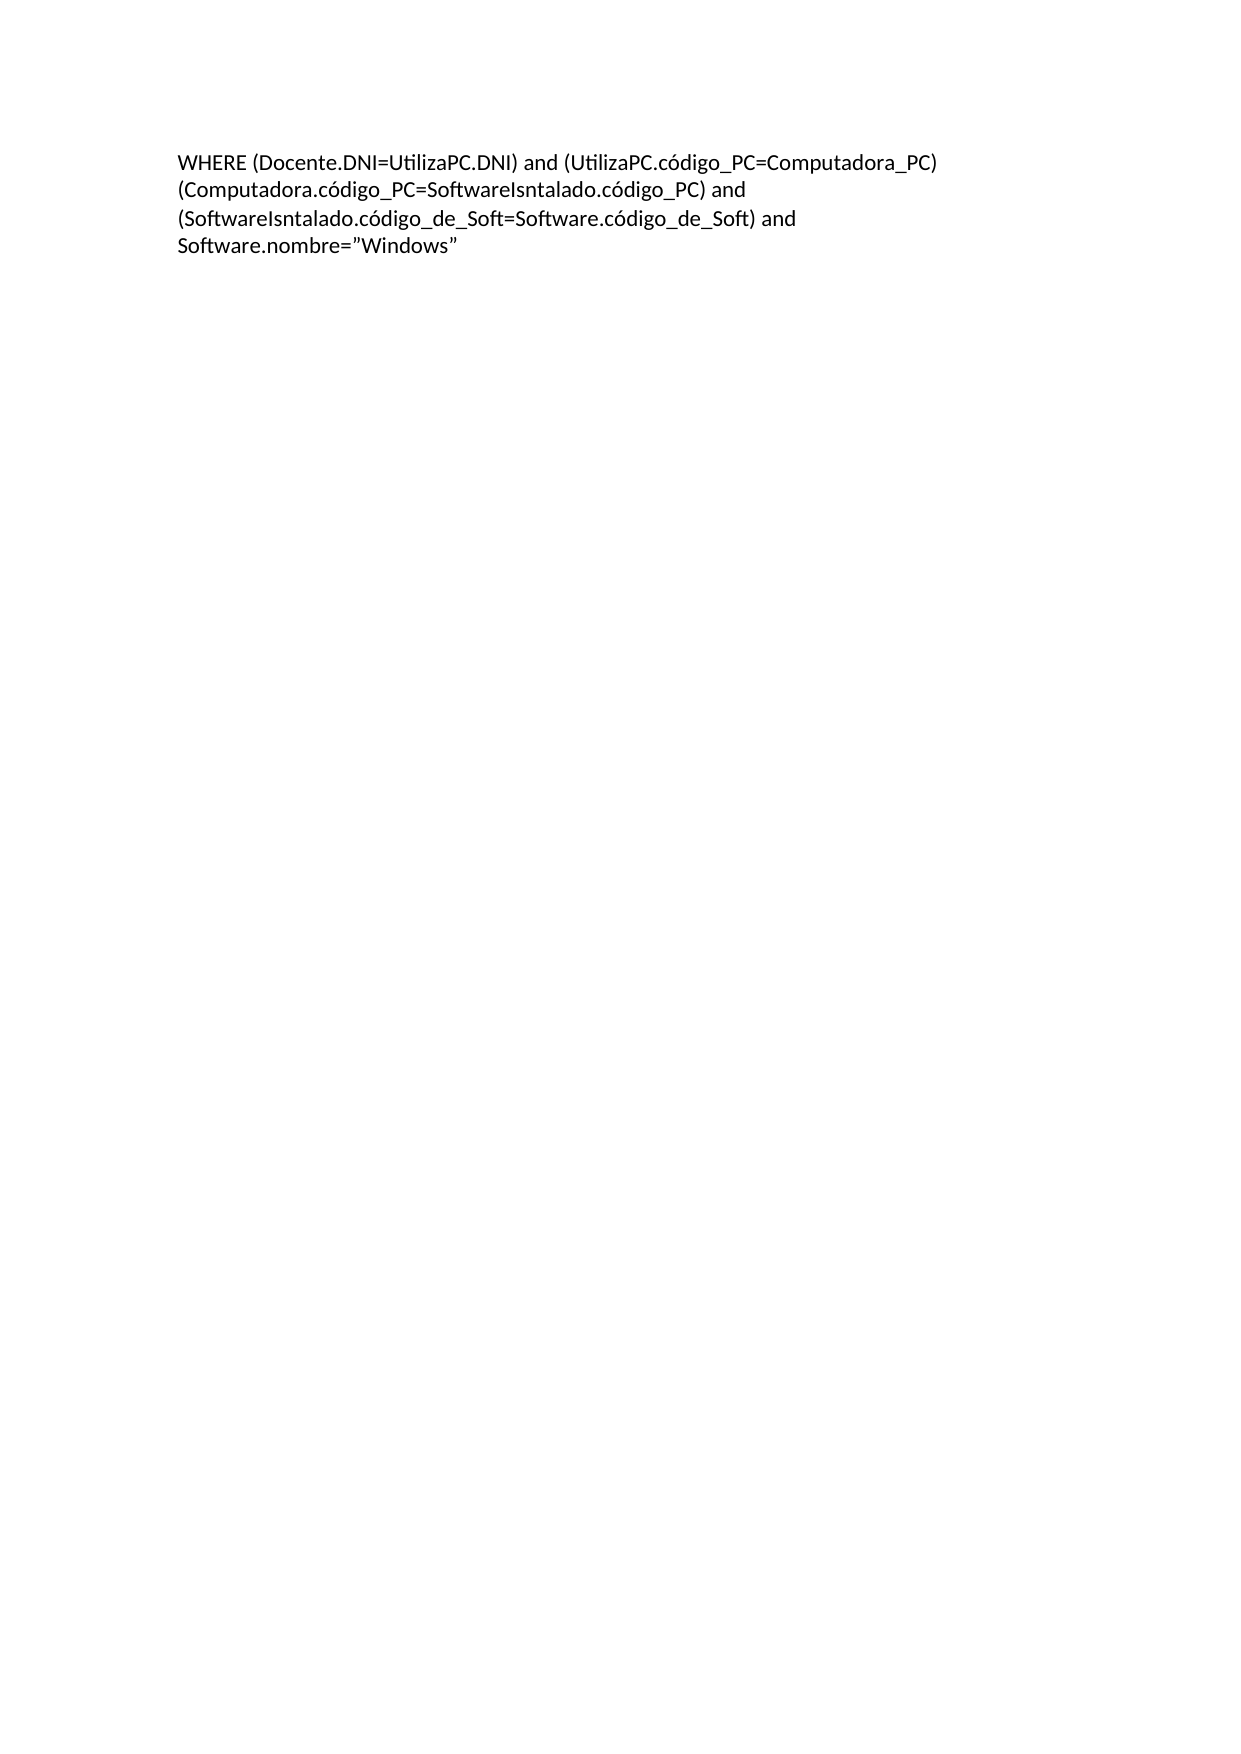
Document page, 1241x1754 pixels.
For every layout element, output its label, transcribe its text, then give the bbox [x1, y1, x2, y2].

text WHERE (Docente.DNI=UtilizaPC.DNI) and (UtilizaPC.código_PC=Computadora_PC) (Computadora.código_PC=SoftwareIsntalado.código_PC) and (SoftwareIsntalado.código_de_Soft=Software.código_de_Soft) and Software.nombre=”Windows” [177, 148, 1063, 260]
